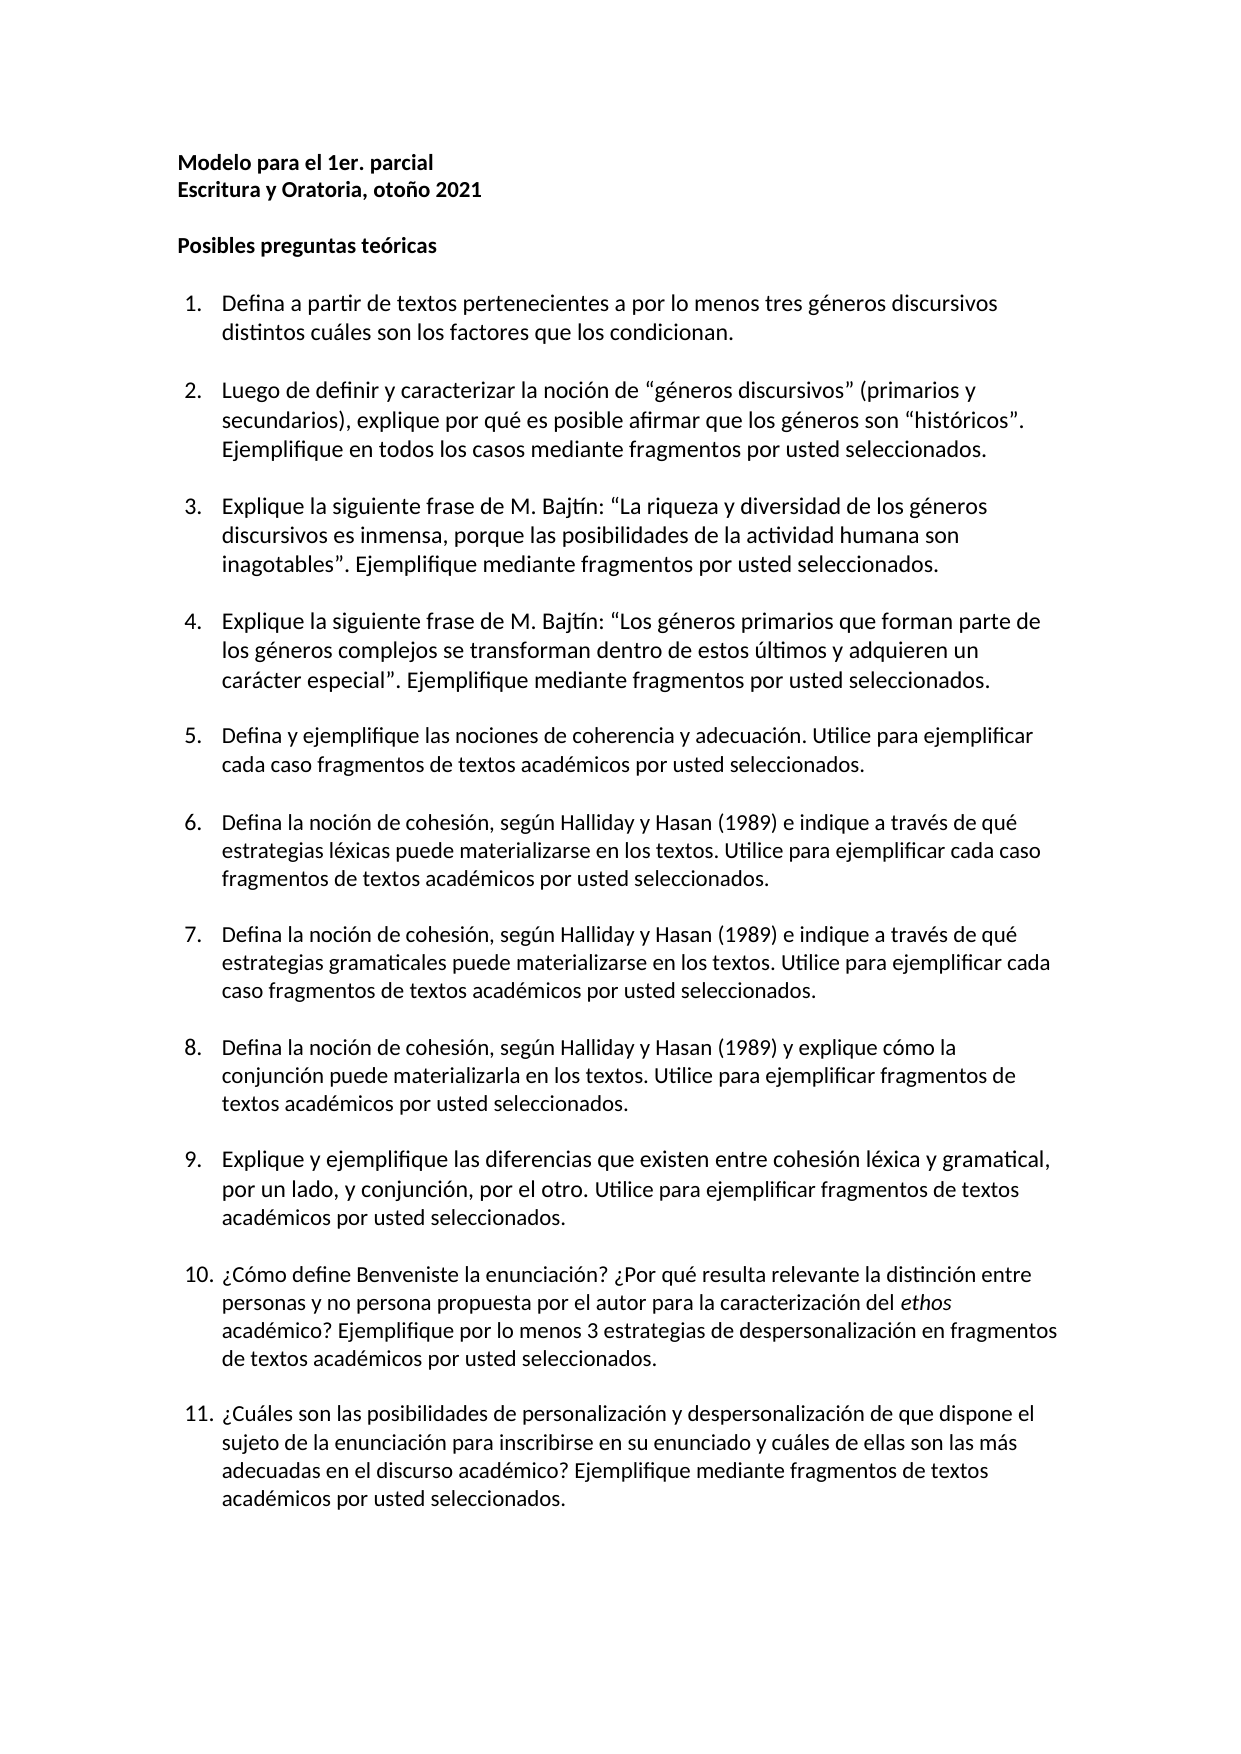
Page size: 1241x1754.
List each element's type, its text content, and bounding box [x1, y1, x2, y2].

list Explique la siguiente frase de M. Bajtín: “Los géneros primarios que forman parte de los géneros complejos se transforman dentro de estos últimos y adquieren un carácter especial”. Ejemplifique mediante fragmentos por usted seleccionados. [184, 606, 1063, 694]
list Defina y ejemplifique las nociones de coherencia y adecuación. Utilice para ejemplificar cada caso fragmentos de textos académicos por usted seleccionados. [184, 721, 1063, 778]
list Defina la noción de cohesión, según Halliday y Hasan (1989) e indique a través de qué estrategias léxicas puede materializarse en los textos. Utilice para ejemplificar cada caso fragmentos de textos académicos por usted seleccionados. [184, 807, 1063, 892]
text Modelo para el 1er. parcial [177, 148, 1063, 176]
text Escritura y Oratoria, otoño 2021 [177, 176, 1063, 204]
list ¿Cómo define Benveniste la enunciación? ¿Por qué resulta relevante la distinción entre personas y no persona propuesta por el autor para la caracterización del ethos académico? Ejemplifique por lo menos 3 estrategias de despersonalización en fragmentos de textos académicos por usted seleccionados. [184, 1259, 1063, 1372]
list Defina la noción de cohesión, según Halliday y Hasan (1989) y explique cómo la conjunción puede materializarla en los textos. Utilice para ejemplificar fragmentos de textos académicos por usted seleccionados. [184, 1032, 1063, 1117]
list Luego de definir y caracterizar la noción de “géneros discursivos” (primarios y secundarios), explique por qué es posible afirmar que los géneros son “históricos”. Ejemplifique en todos los casos mediante fragmentos por usted seleccionados. [184, 376, 1063, 463]
list Defina a partir de textos pertenecientes a por lo menos tres géneros discursivos distintos cuáles son los factores que los condicionan. [184, 288, 1063, 346]
list Explique la siguiente frase de M. Bajtín: “La riqueza y diversidad de los géneros discursivos es inmensa, porque las posibilidades de la actividad humana son inagotables”. Ejemplifique mediante fragmentos por usted seleccionados. [184, 491, 1063, 579]
list ¿Cuáles son las posibilidades de personalización y despersonalización de que dispone el sujeto de la enunciación para inscribirse en su enunciado y cuáles de ellas son las más adecuadas en el discurso académico? Ejemplifique mediante fragmentos de textos académicos por usted seleccionados. [184, 1398, 1063, 1512]
text Posibles preguntas teóricas [177, 232, 1063, 260]
list Defina la noción de cohesión, según Halliday y Hasan (1989) e indique a través de qué estrategias gramaticales puede materializarse en los textos. Utilice para ejemplificar cada caso fragmentos de textos académicos por usted seleccionados. [184, 919, 1063, 1004]
list Explique y ejemplifique las diferencias que existen entre cohesión léxica y gramatical, por un lado, y conjunción, por el otro. Utilice para ejemplificar fragmentos de textos académicos por usted seleccionados. [184, 1144, 1063, 1231]
